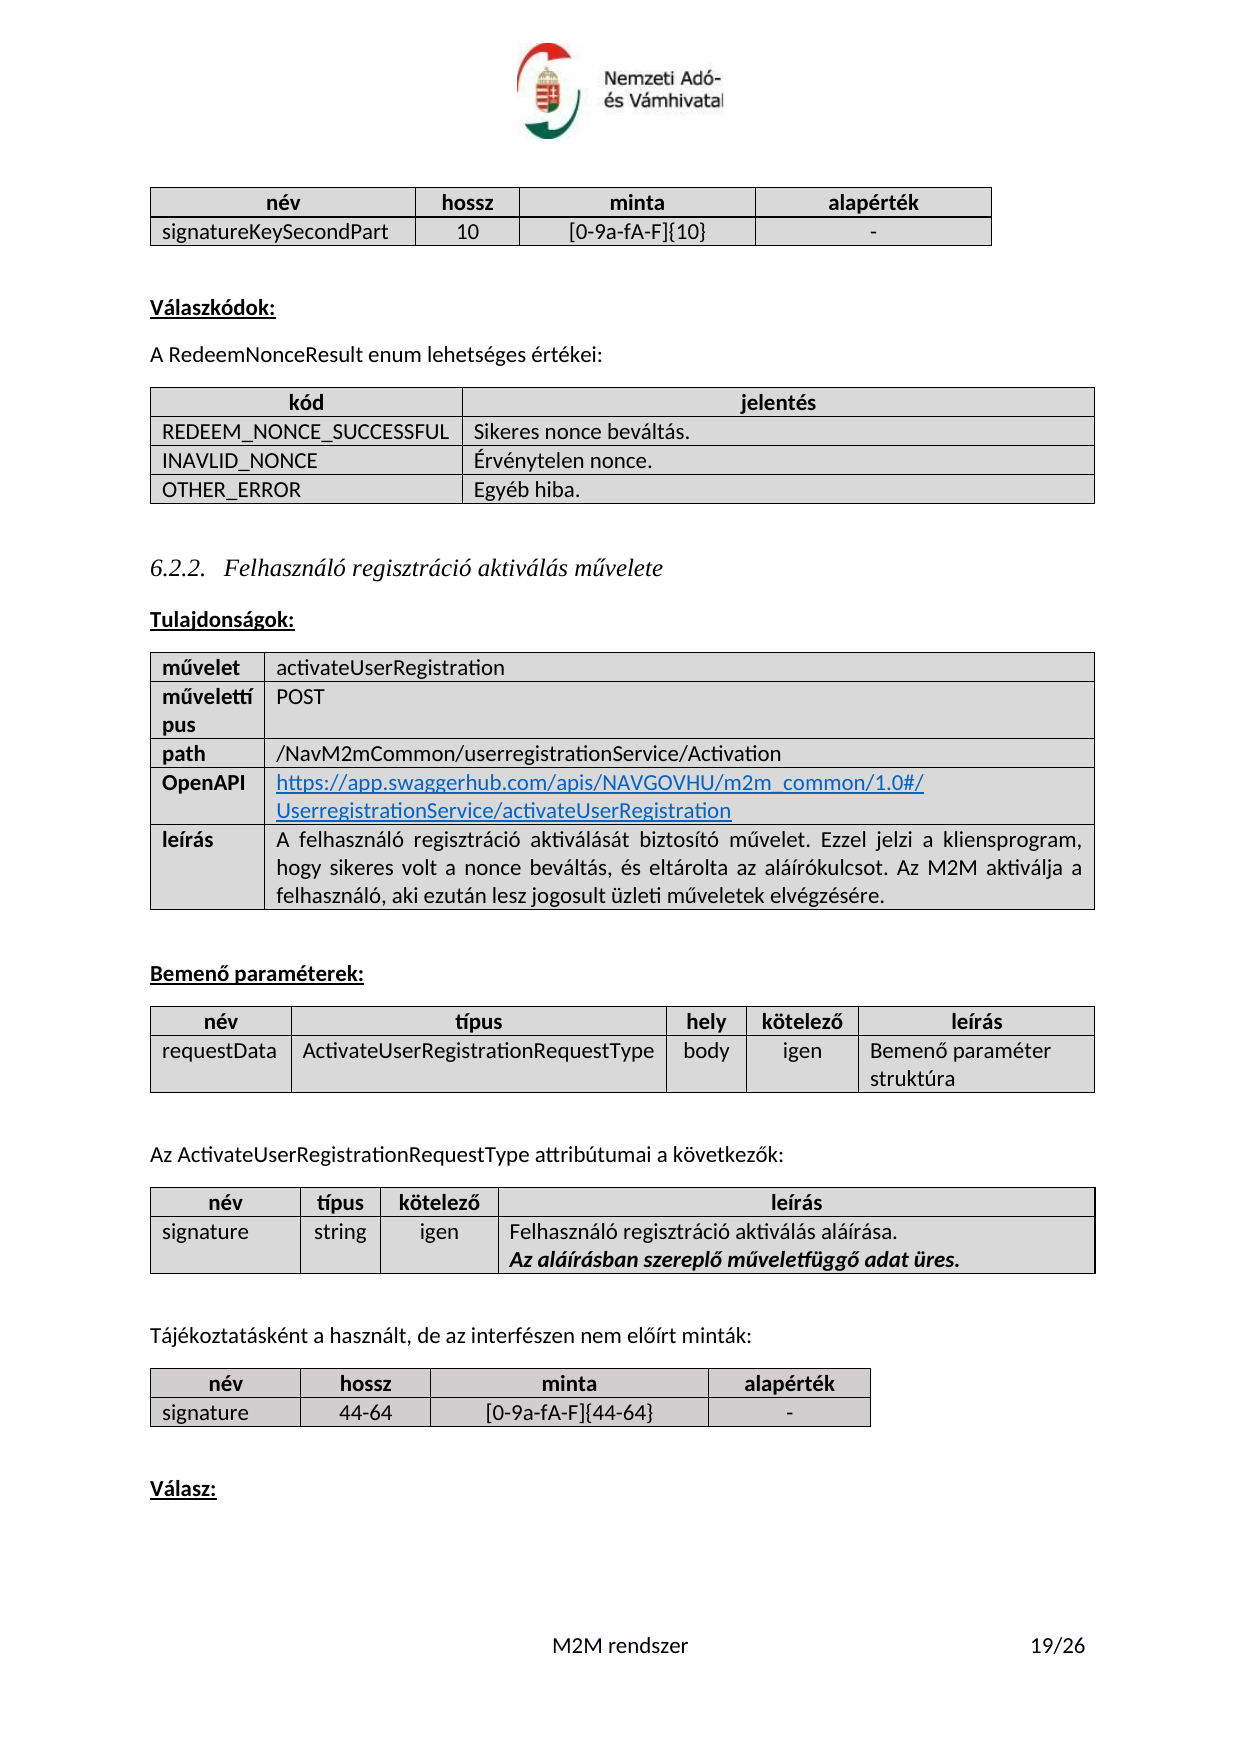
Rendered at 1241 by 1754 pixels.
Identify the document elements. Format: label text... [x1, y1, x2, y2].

table_header hely [667, 1007, 746, 1035]
text Tájékoztatásként a használt, de az interfészen nem előírt minták: [150, 1321, 1095, 1349]
table_cell Felhasználó regisztráció aktiválás aláírása. Az aláírásban szereplő műveletfüggő adat üres. [499, 1217, 1094, 1273]
table_header művelet [151, 653, 264, 681]
table_cell OTHER_ERROR [151, 475, 462, 503]
table_header minta [520, 188, 755, 216]
text Tulajdonságok: [150, 605, 1095, 633]
table_cell Bemenő paraméter struktúra [859, 1036, 1094, 1092]
text Válasz: [150, 1474, 1095, 1502]
table_header típus [301, 1188, 380, 1216]
table_header hossz [301, 1369, 430, 1397]
table_cell A felhasználó regisztráció aktiválását biztosító művelet. Ezzel jelzi a kliensprogram, hogy sikeres volt a nonce beváltás, és eltárolta az aláírókulcsot. Az M2M aktiválja a felhasználó, aki ezután lesz jogosult üzleti műveletek elvégzésére. [265, 825, 1094, 909]
table_header minta [431, 1369, 708, 1397]
table_cell 44-64 [301, 1398, 430, 1426]
table_header név [151, 188, 415, 216]
table_cell 10 [416, 218, 519, 245]
table_cell signature [151, 1398, 300, 1426]
subtitle Felhasználó regisztráció aktiválás művelete [150, 553, 1095, 582]
table_cell igen [381, 1217, 498, 1273]
table_cell - [756, 218, 991, 245]
table_cell [0-9a-fA-F]{44-64} [431, 1398, 708, 1426]
table_header leírás [499, 1188, 1094, 1216]
table_header alapérték [756, 188, 991, 216]
table_header leírás [859, 1007, 1094, 1035]
text A RedeemNonceResult enum lehetséges értékei: [150, 340, 1095, 368]
table_header kötelező [381, 1188, 498, 1216]
table_cell - [709, 1398, 870, 1426]
text Az ActivateUserRegistrationRequestType attribútumai a következők: [150, 1140, 1095, 1168]
table_cell művelettípus [151, 682, 264, 738]
table_header név [151, 1188, 300, 1216]
table_header típus [292, 1007, 666, 1035]
table_header hossz [416, 188, 519, 216]
table_cell Sikeres nonce beváltás. [463, 417, 1094, 445]
table_cell [0-9a-fA-F]{10} [520, 218, 755, 245]
table_cell signature [151, 1217, 300, 1273]
table_header alapérték [709, 1369, 870, 1397]
table_header activateUserRegistration [265, 653, 1094, 681]
table_cell signatureKeySecondPart [151, 218, 415, 245]
table_cell leírás [151, 825, 264, 909]
text Bemenő paraméterek: [150, 959, 1095, 987]
table_cell ActivateUserRegistrationRequestType [292, 1036, 666, 1092]
table_header név [151, 1369, 300, 1397]
picture [517, 43, 724, 139]
table_cell Érvénytelen nonce. [463, 446, 1094, 474]
table_header kód [151, 388, 462, 416]
table_cell path [151, 739, 264, 767]
table_cell REDEEM_NONCE_SUCCESSFUL [151, 417, 462, 445]
table_cell /NavM2mCommon/userregistrationService/Activation [265, 739, 1094, 767]
table_header jelentés [463, 388, 1094, 416]
table_header név [151, 1007, 291, 1035]
table_cell string [301, 1217, 380, 1273]
table_cell body [667, 1036, 746, 1092]
table_cell igen [747, 1036, 858, 1092]
text Válaszkódok: [150, 293, 1095, 321]
table_cell requestData [151, 1036, 291, 1092]
table_cell INAVLID_NONCE [151, 446, 462, 474]
table_cell Egyéb hiba. [463, 475, 1094, 503]
table_cell POST [265, 682, 1094, 738]
table_cell OpenAPI [151, 768, 264, 824]
table_cell https://app.swaggerhub.com/apis/NAVGOVHU/m2m_common/1.0#/UserregistrationService/activateUserRegistration [265, 768, 1094, 824]
table_header kötelező [747, 1007, 858, 1035]
